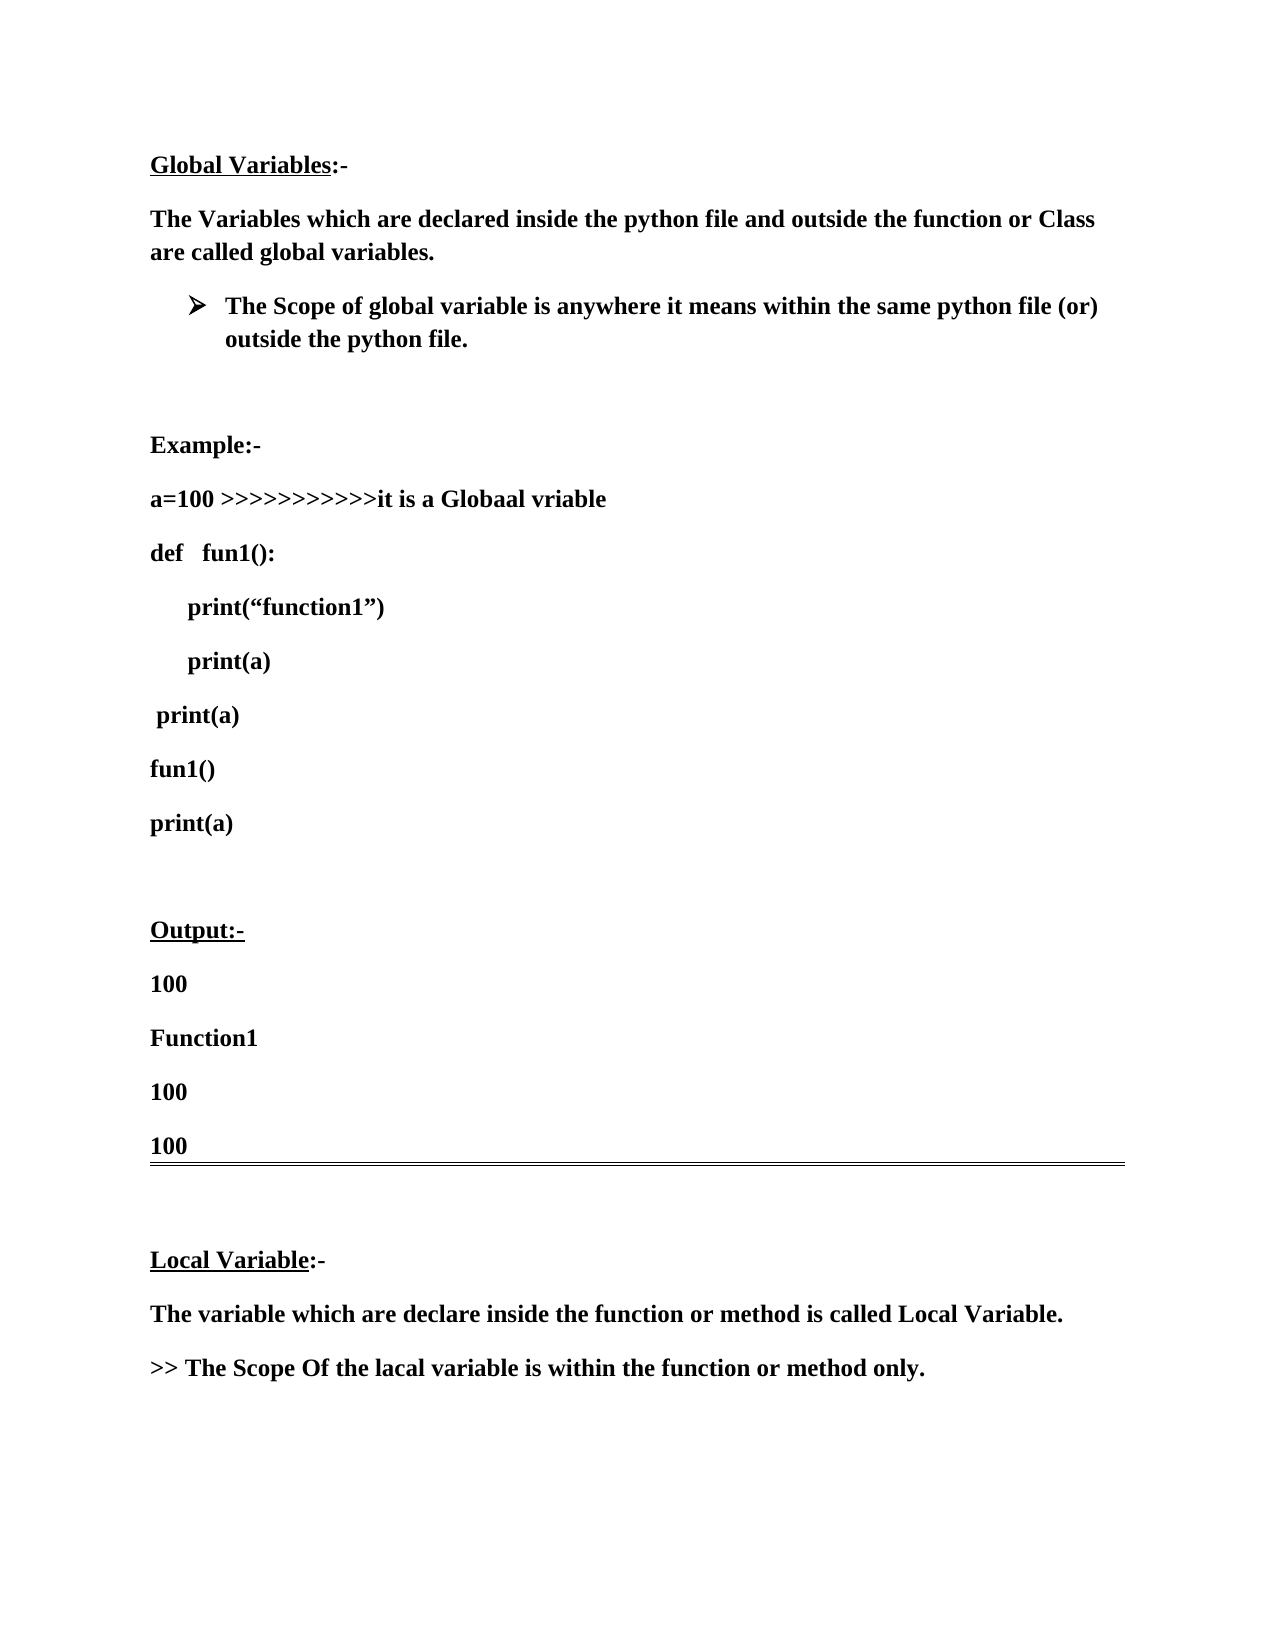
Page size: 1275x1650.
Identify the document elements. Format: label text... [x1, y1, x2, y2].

text def fun1(): [150, 538, 1125, 567]
text print(a) [150, 700, 1125, 729]
list The Scope of global variable is anywhere it means within the same python file (or) outside the python file. [187, 291, 1125, 352]
text print(“function1”) [150, 592, 1125, 621]
text The variable which are declare inside the function or method is called Local Variable. [150, 1299, 1125, 1328]
text print(a) [150, 646, 1125, 675]
text 100 [150, 1131, 1125, 1162]
text Example:- [150, 431, 1125, 459]
text 100 [150, 1077, 1125, 1106]
text Function1 [150, 1023, 1125, 1052]
text fun1() [150, 754, 1125, 782]
text The Variables which are declared inside the python file and outside the function or Class are called global variables. [150, 204, 1125, 266]
text Output:- [150, 915, 1125, 944]
text Local Variable:- [150, 1245, 1125, 1274]
text a=100 >>>>>>>>>>>it is a Globaal vriable [150, 484, 1125, 513]
text 100 [150, 969, 1125, 998]
text >> The Scope Of the lacal variable is within the function or method only. [150, 1353, 1125, 1382]
text print(a) [150, 808, 1125, 836]
text Global Variables:- [150, 150, 1125, 179]
